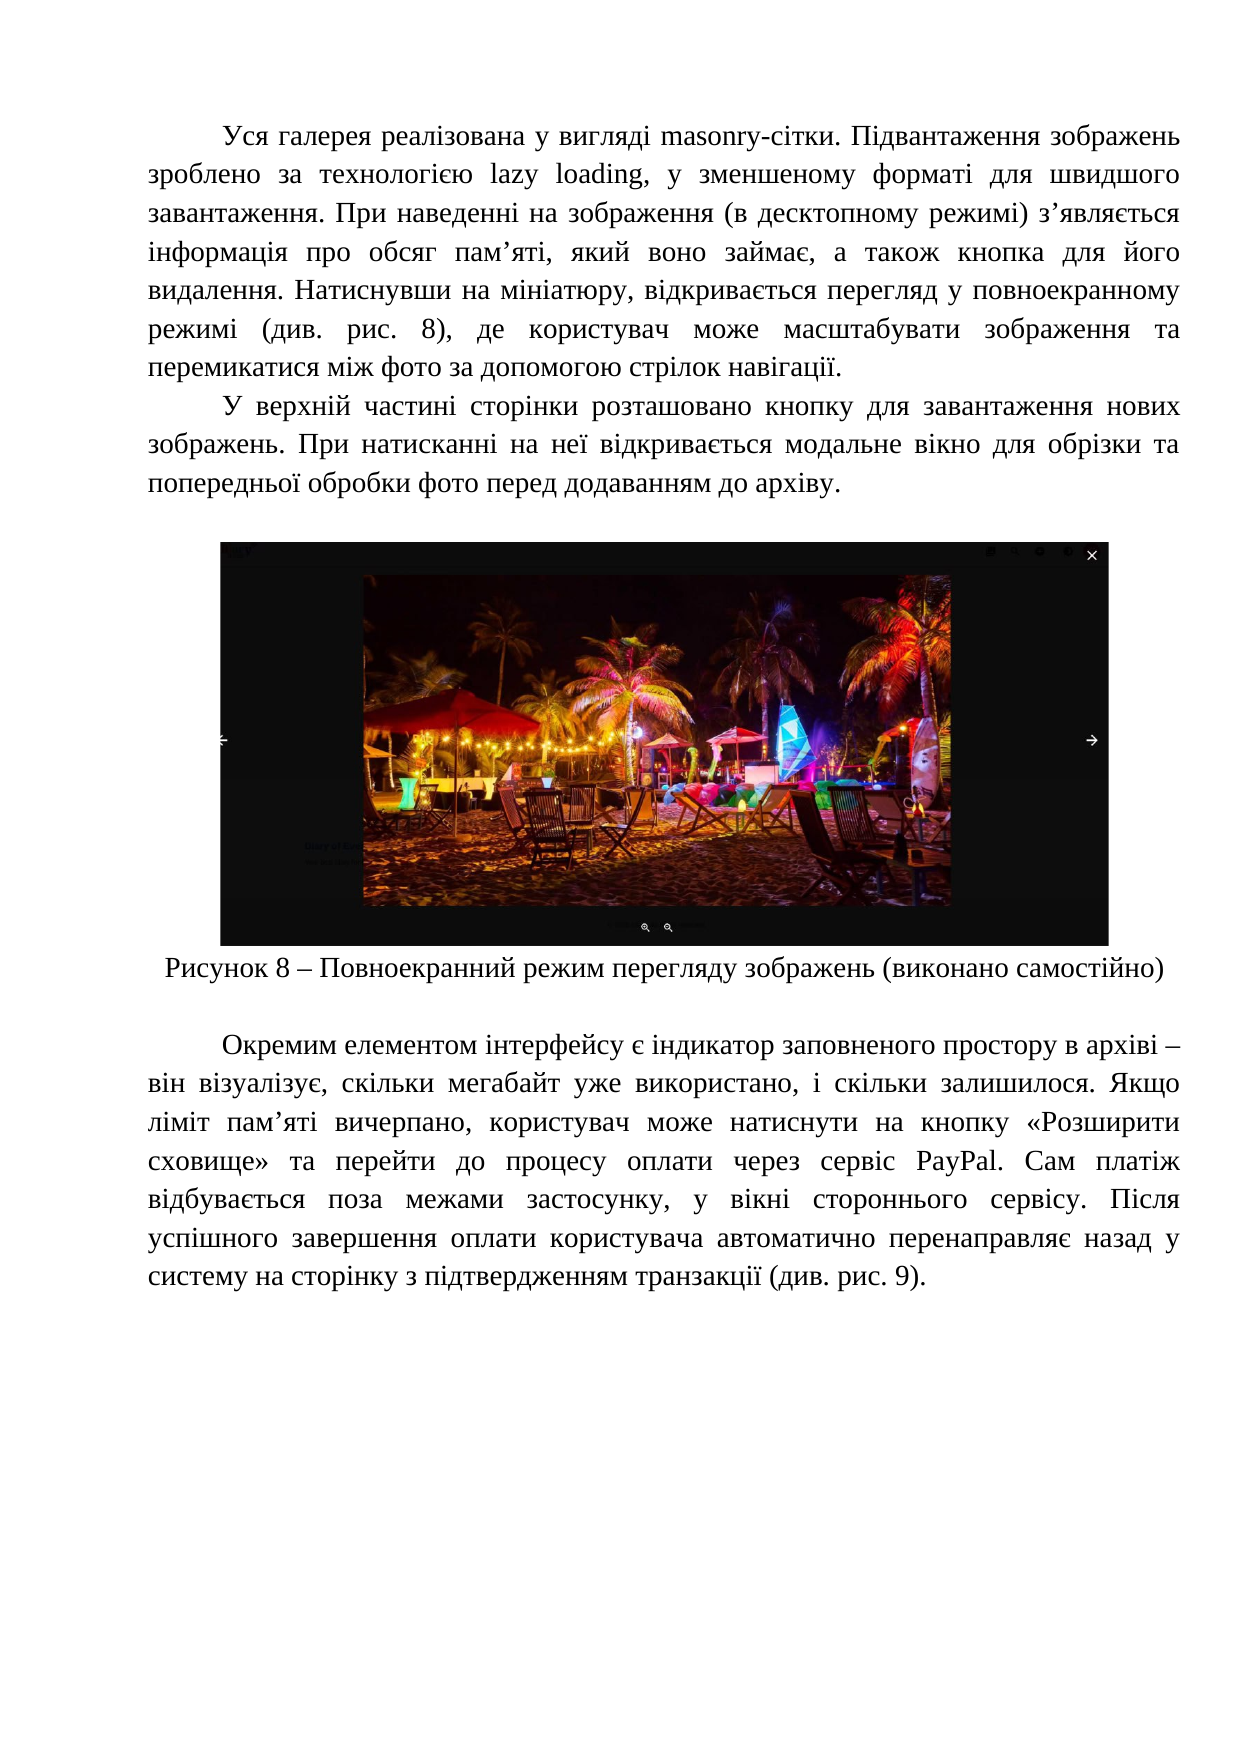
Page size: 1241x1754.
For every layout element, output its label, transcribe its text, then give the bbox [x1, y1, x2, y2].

text Уся галерея реалізована у вигляді masonry-сітки. Підвантаження зображень зроблено за технологією lazy loading, у зменшеному форматі для швидшого завантаження. При наведенні на зображення (в десктопному режимі) з’являється інформація про обсяг памʼяті, який воно займає, а також кнопка для його видалення. Натиснувши на мініатюру, відкривається перегляд у повноекранному режимі (див. рис. 8), де користувач може масштабувати зображення та перемикатися між фото за допомогою стрілок навігації. [148, 118, 1181, 383]
picture [220, 542, 1109, 946]
text У верхній частині сторінки розташовано кнопку для завантаження нових зображень. При натисканні на неї відкривається модальне вікно для обрізки та попередньої обробки фото перед додаванням до архіву. [148, 388, 1181, 498]
text Рисунок 8 – Повноекранний режим перегляду зображень (виконано самостійно) [148, 950, 1181, 983]
text Окремим елементом інтерфейсу є індикатор заповненого простору в архіві – він візуалізує, скільки мегабайт уже використано, і скільки залишилося. Якщо ліміт памʼяті вичерпано, користувач може натиснути на кнопку «Розширити сховище» та перейти до процесу оплати через сервіс PayPal. Сам платіж відбувається поза межами застосунку, у вікні стороннього сервісу. Після успішного завершення оплати користувача автоматично перенаправляє назад у систему на сторінку з підтвердженням транзакції (див. рис. 9). [148, 1027, 1181, 1292]
